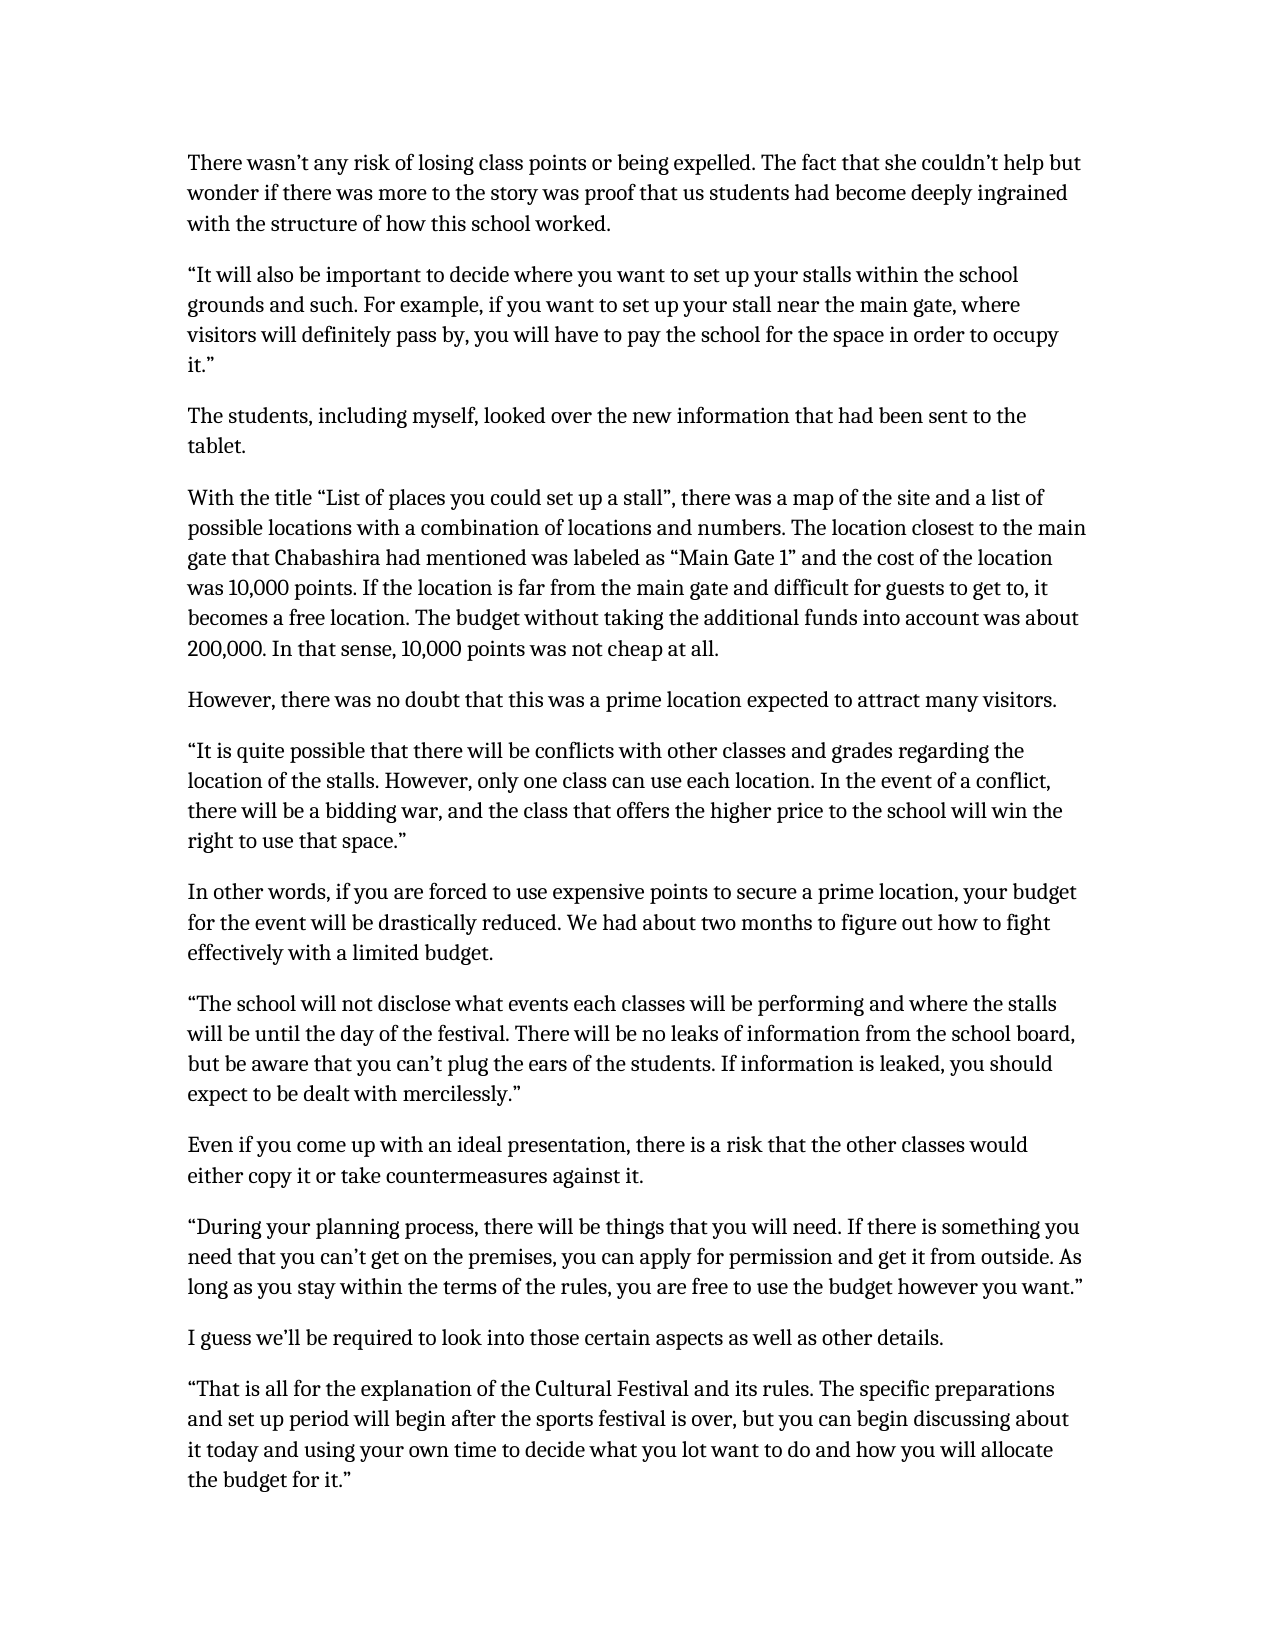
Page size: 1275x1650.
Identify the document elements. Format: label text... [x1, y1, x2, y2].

text There wasn’t any risk of losing class points or being expelled. The fact that she couldn’t help but wonder if there was more to the story was proof that us students had become deeply ingrained with the structure of how this school worked. [187, 150, 1087, 237]
text “That is all for the explanation of the Cultural Festival and its rules. The specific preparations and set up period will begin after the sports festival is over, but you can begin discussing about it today and using your own time to decide what you lot want to do and how you will allocate the budget for it.” [187, 1376, 1087, 1493]
text “It is quite possible that there will be conflicts with other classes and grades regarding the location of the stalls. However, only one class can use each location. In the event of a conflict, there will be a bidding war, and the class that offers the higher price to the school will win the right to use that space.” [187, 737, 1087, 854]
text I guess we’ll be required to look into those certain aspects as well as other details. [187, 1325, 1087, 1351]
text “The school will not disclose what events each classes will be performing and where the stalls will be until the day of the festival. There will be no leaks of information from the school board, but be aware that you can’t plug the ears of the students. If information is leaked, you should expect to be dealt with mercilessly.” [187, 991, 1087, 1108]
text The students, including myself, looked over the new information that had been sent to the tablet. [187, 403, 1087, 460]
text In other words, if you are forced to use expensive points to secure a prime location, your budget for the event will be drastically reduced. We had about two months to figure out how to fight effectively with a limited budget. [187, 879, 1087, 966]
text With the title “List of places you could set up a stall”, there was a map of the site and a list of possible locations with a combination of locations and numbers. The location closest to the main gate that Chabashira had mentioned was labeled as “Main Gate 1” and the cost of the location was 10,000 points. If the location is far from the main gate and difficult for guests to get to, it becomes a free location. The budget without taking the additional funds into account was about 200,000. In that sense, 10,000 points was not cheap at all. [187, 484, 1087, 662]
text “It will also be important to decide where you want to set up your stalls within the school grounds and such. For example, if you want to set up your stall near the main gate, where visitors will definitely pass by, you will have to pay the school for the space in order to occupy it.” [187, 261, 1087, 378]
text However, there was no doubt that this was a prime location expected to attract many visitors. [187, 686, 1087, 713]
text Even if you come up with an ideal presentation, there is a risk that the other classes would either copy it or take countermeasures against it. [187, 1132, 1087, 1189]
text “During your planning process, there will be things that you will need. If there is something you need that you can’t get on the premises, you can apply for permission and get it from outside. As long as you stay within the terms of the rules, you are free to use the budget however you want.” [187, 1213, 1087, 1300]
